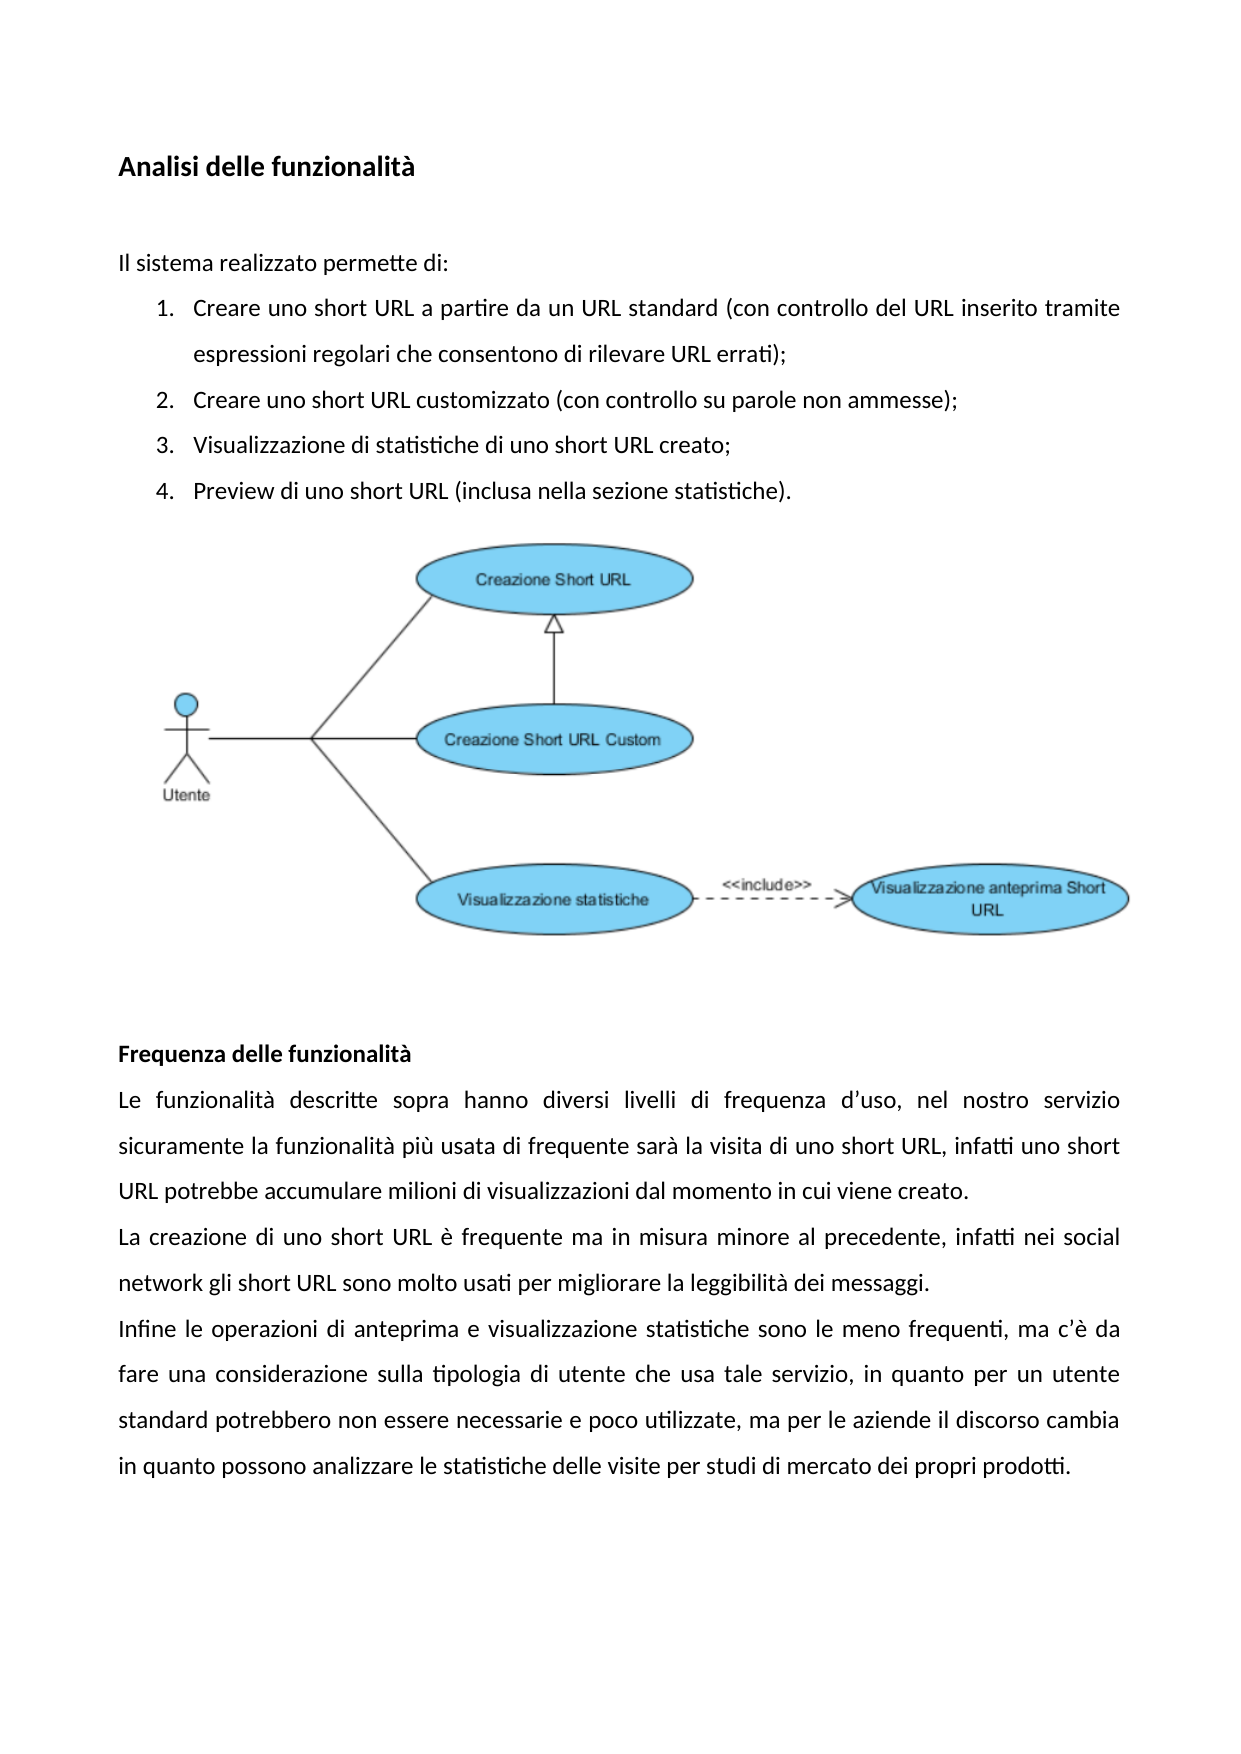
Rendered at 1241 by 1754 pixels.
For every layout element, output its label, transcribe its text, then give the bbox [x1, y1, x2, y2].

text La creazione di uno short URL è frequente ma in misura minore al precedente, infatti nei social network gli short URL sono molto usati per migliorare la leggibilità dei messaggi. [118, 1221, 1122, 1297]
text Frequenza delle funzionalità [118, 1038, 1122, 1069]
picture [141, 530, 1146, 963]
list Preview di uno short URL (inclusa nella sezione statistiche). [156, 475, 1122, 506]
list Creare uno short URL customizzato (con controllo su parole non ammesse); [156, 384, 1122, 414]
text Analisi delle funzionalità [118, 148, 1122, 183]
text Le funzionalità descritte sopra hanno diversi livelli di frequenza d’uso, nel nostro servizio sicuramente la funzionalità più usata di frequente sarà la visita di uno short URL, infatti uno short URL potrebbe accumulare milioni di visualizzazioni dal momento in cui viene creato. [118, 1084, 1122, 1206]
text Infine le operazioni di anteprima e visualizzazione statistiche sono le meno frequenti, ma c’è da fare una considerazione sulla tipologia di utente che usa tale servizio, in quanto per un utente standard potrebbero non essere necessarie e poco utilizzate, ma per le aziende il discorso cambia in quanto possono analizzare le statistiche delle visite per studi di mercato dei propri prodotti. [118, 1313, 1122, 1480]
list Visualizzazione di statistiche di uno short URL creato; [156, 430, 1122, 460]
list Creare uno short URL a partire da un URL standard (con controllo del URL inserito tramite espressioni regolari che consentono di rilevare URL errati); [156, 292, 1122, 369]
text Il sistema realizzato permette di: [118, 247, 1122, 277]
